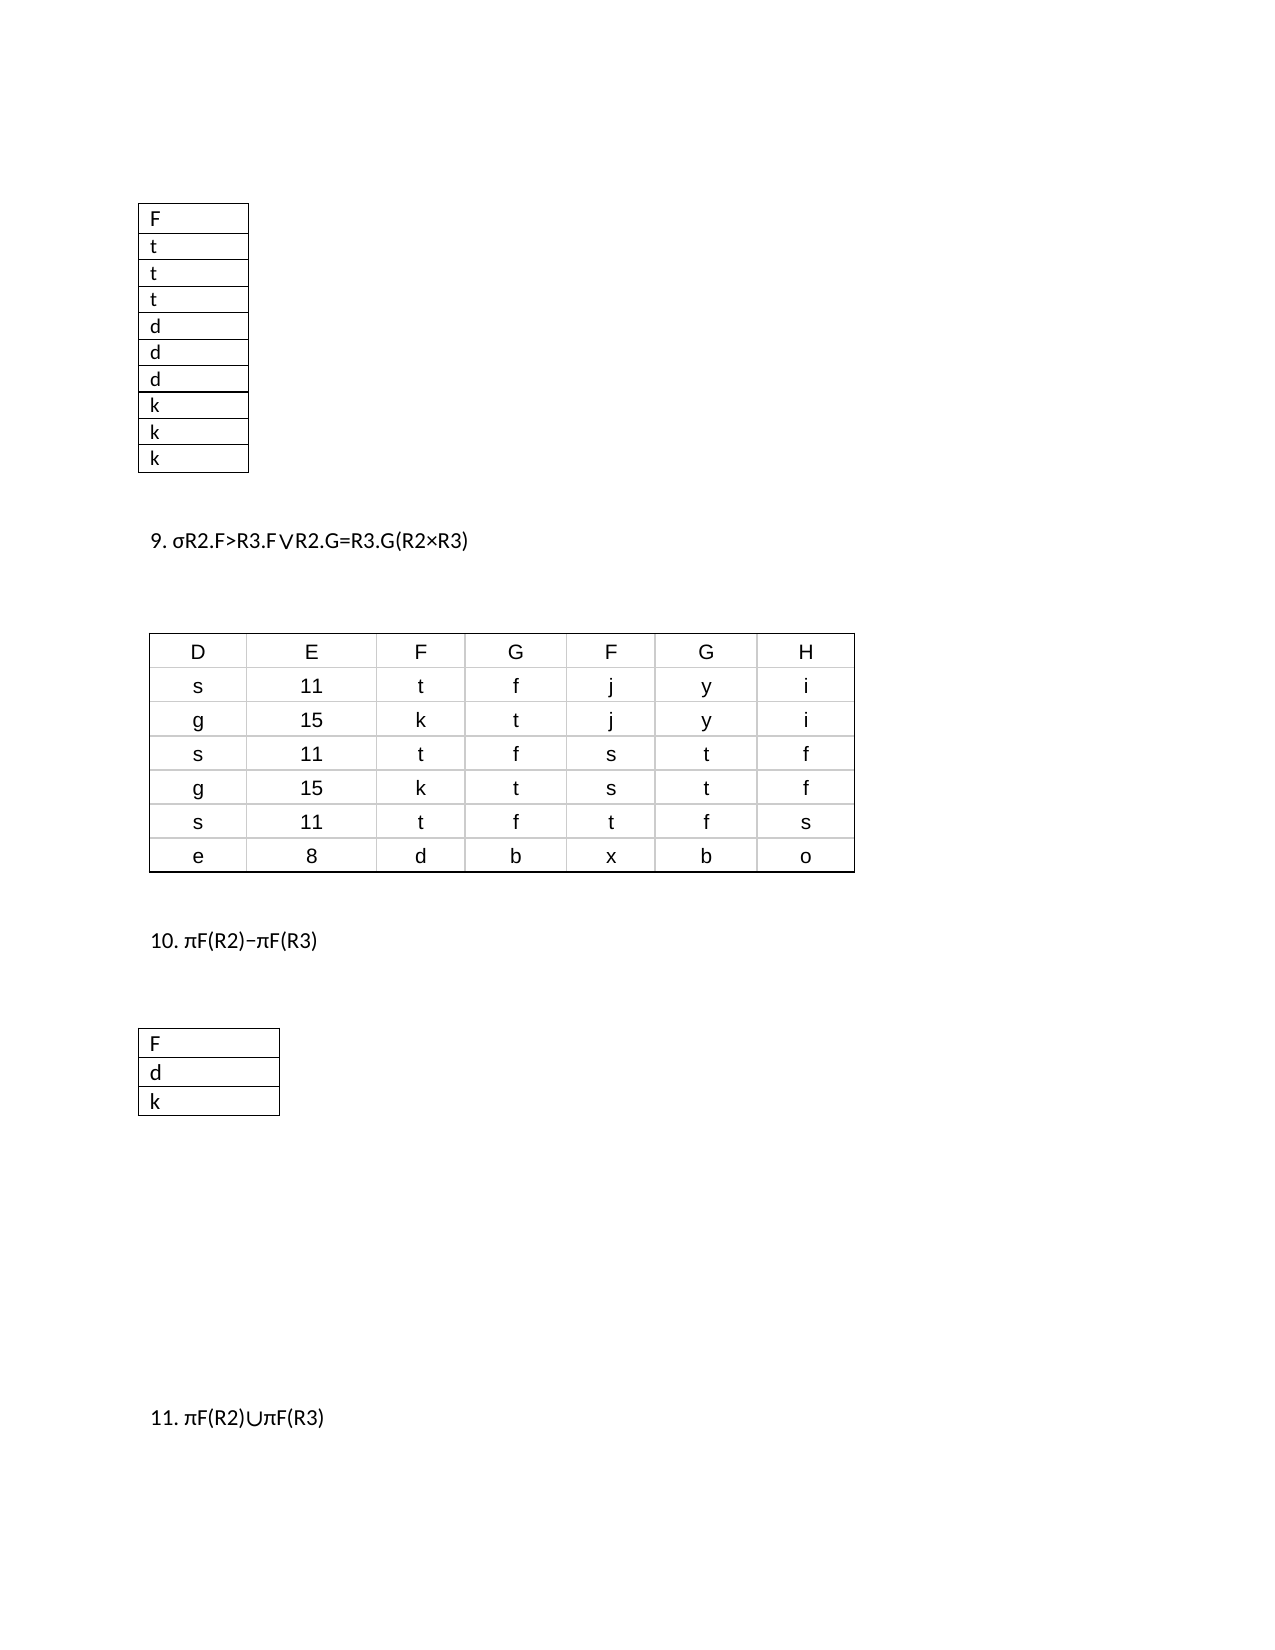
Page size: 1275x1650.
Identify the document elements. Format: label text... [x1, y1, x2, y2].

table_cell i [758, 668, 854, 701]
table_cell t [377, 668, 464, 701]
table_cell t [139, 287, 248, 312]
table_cell 11 [247, 737, 376, 769]
table_header E [247, 634, 376, 667]
table_cell s [150, 737, 246, 769]
text 9. σR2.F>R3.F∨R2.G=R3.G(R2×R3) [150, 526, 1125, 555]
table_cell g [150, 702, 246, 735]
text 11. πF(R2)∪πF(R3) [150, 1403, 1125, 1431]
table_header F [377, 634, 464, 667]
table_cell k [377, 771, 464, 803]
table_cell t [377, 805, 464, 837]
table_cell b [466, 839, 566, 871]
table_cell s [150, 668, 246, 701]
table_header G [466, 634, 566, 667]
table_cell f [656, 805, 756, 837]
table_cell f [466, 668, 566, 701]
table_cell 15 [247, 702, 376, 735]
table_cell t [656, 737, 756, 769]
table_header G [656, 634, 756, 667]
table_cell t [656, 771, 756, 803]
table_cell g [150, 771, 246, 803]
table_header D [150, 634, 246, 667]
table_cell x [567, 839, 654, 871]
table_cell i [758, 702, 854, 735]
table_cell s [567, 737, 654, 769]
table_cell k [139, 445, 248, 472]
table_cell t [567, 805, 654, 837]
table_cell t [377, 737, 464, 769]
text 10. πF(R2)−πF(R3) [150, 926, 1125, 954]
table_cell j [567, 702, 654, 735]
table_header F [139, 1029, 279, 1057]
table_header F [139, 204, 248, 233]
table_cell d [139, 366, 248, 391]
table_cell f [466, 737, 566, 769]
table_cell k [377, 702, 464, 735]
table_cell t [139, 260, 248, 286]
table_cell f [758, 771, 854, 803]
table_cell d [139, 313, 248, 338]
table_cell t [466, 771, 566, 803]
table_cell j [567, 668, 654, 701]
table_cell k [139, 419, 248, 444]
table_cell o [758, 839, 854, 871]
table_cell s [758, 805, 854, 837]
table_cell d [139, 340, 248, 365]
table_cell 11 [247, 668, 376, 701]
table_header F [567, 634, 654, 667]
table_cell f [466, 805, 566, 837]
table_cell t [466, 702, 566, 735]
table_cell k [139, 1087, 279, 1115]
table_cell 11 [247, 805, 376, 837]
table_header H [758, 634, 854, 667]
table_cell b [656, 839, 756, 871]
table_cell s [150, 805, 246, 837]
table_cell y [656, 668, 756, 701]
table_cell d [139, 1058, 279, 1086]
table_cell t [139, 234, 248, 259]
table_cell 15 [247, 771, 376, 803]
table_cell e [150, 839, 246, 871]
table_cell f [758, 737, 854, 769]
table_cell 8 [247, 839, 376, 871]
table_cell d [377, 839, 464, 871]
table_cell k [139, 393, 248, 418]
table_cell y [656, 702, 756, 735]
table_cell s [567, 771, 654, 803]
